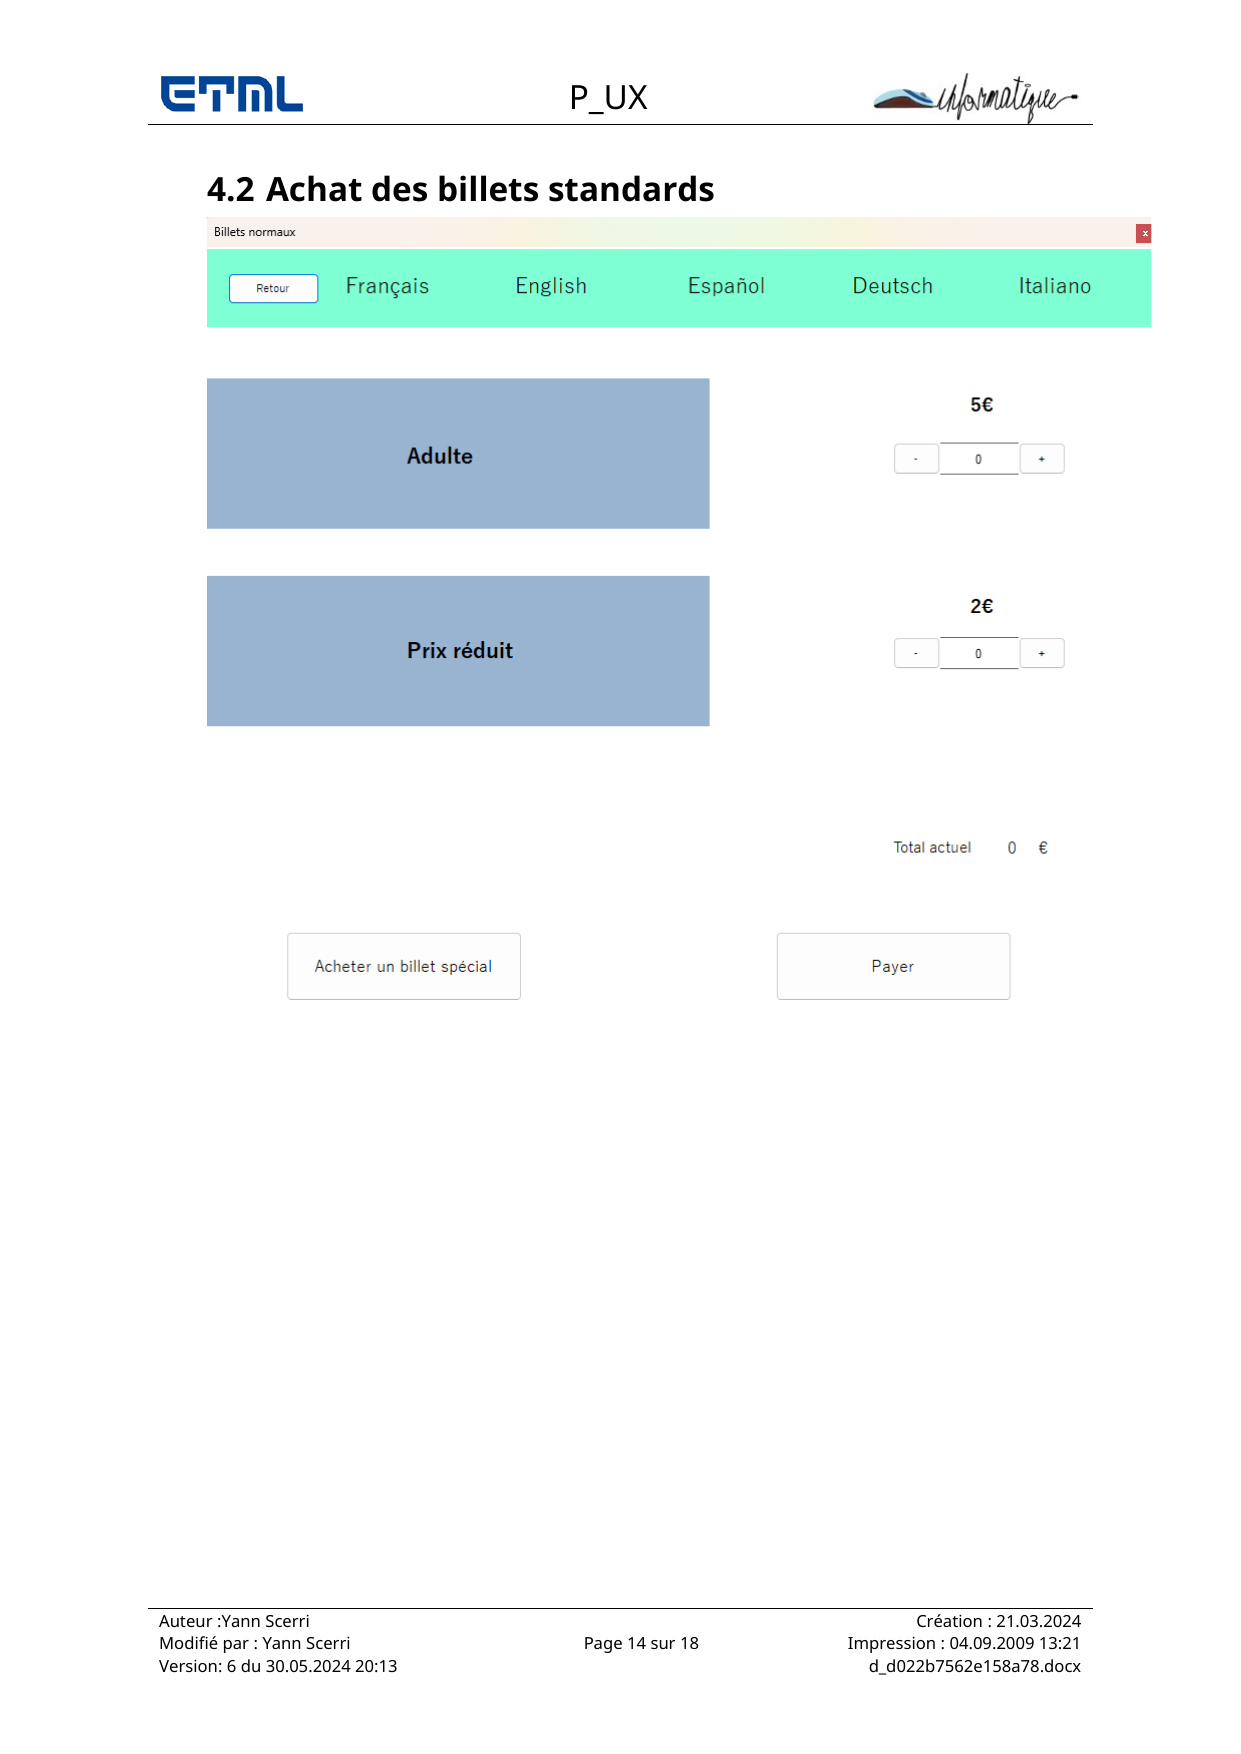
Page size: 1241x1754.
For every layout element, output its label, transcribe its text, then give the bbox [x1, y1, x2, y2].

picture [873, 73, 1082, 124]
picture [158, 73, 305, 115]
picture [206, 217, 1152, 1028]
subtitle Achat des billets standards [207, 166, 1092, 211]
